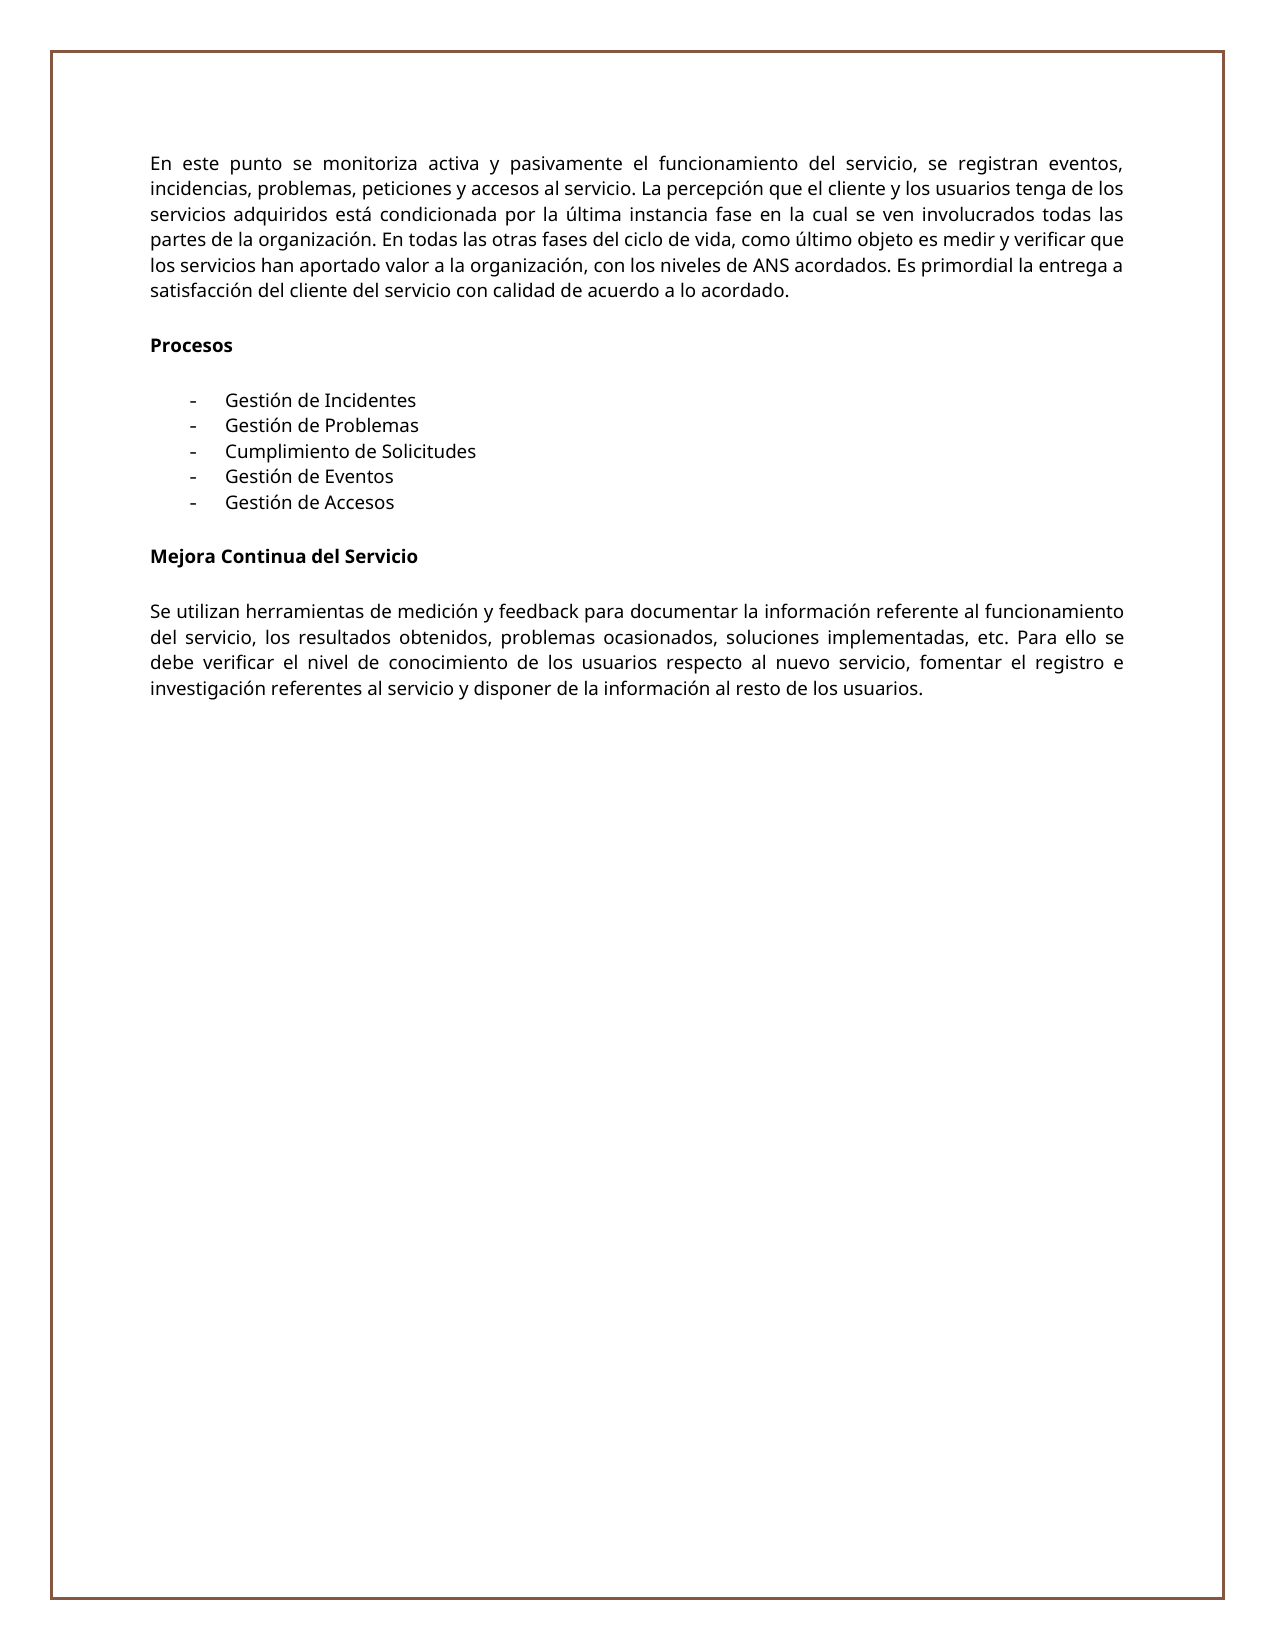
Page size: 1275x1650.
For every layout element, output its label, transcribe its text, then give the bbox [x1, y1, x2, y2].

text Se utilizan herramientas de medición y feedback para documentar la información referente al funcionamiento del servicio, los resultados obtenidos, problemas ocasionados, soluciones implementadas, etc. Para ello se debe verificar el nivel de conocimiento de los usuarios respecto al nuevo servicio, fomentar el registro e investigación referentes al servicio y disponer de la información al resto de los usuarios. [150, 598, 1125, 701]
text Mejora Continua del Servicio [150, 544, 1125, 569]
text Procesos [150, 332, 1125, 358]
list Gestión de Incidentes [187, 387, 1125, 412]
text En este punto se monitoriza activa y pasivamente el funcionamiento del servicio, se registran eventos, incidencias, problemas, peticiones y accesos al servicio. La percepción que el cliente y los usuarios tenga de los servicios adquiridos está condicionada por la última instancia fase en la cual se ven involucrados todas las partes de la organización. En todas las otras fases del ciclo de vida, como último objeto es medir y verificar que los servicios han aportado valor a la organización, con los niveles de ANS acordados. Es primordial la entrega a satisfacción del cliente del servicio con calidad de acuerdo a lo acordado. [150, 150, 1125, 303]
list Gestión de Problemas [187, 412, 1125, 438]
list Gestión de Accesos [187, 489, 1125, 514]
list Cumplimiento de Solicitudes [187, 438, 1125, 463]
list Gestión de Eventos [187, 463, 1125, 489]
